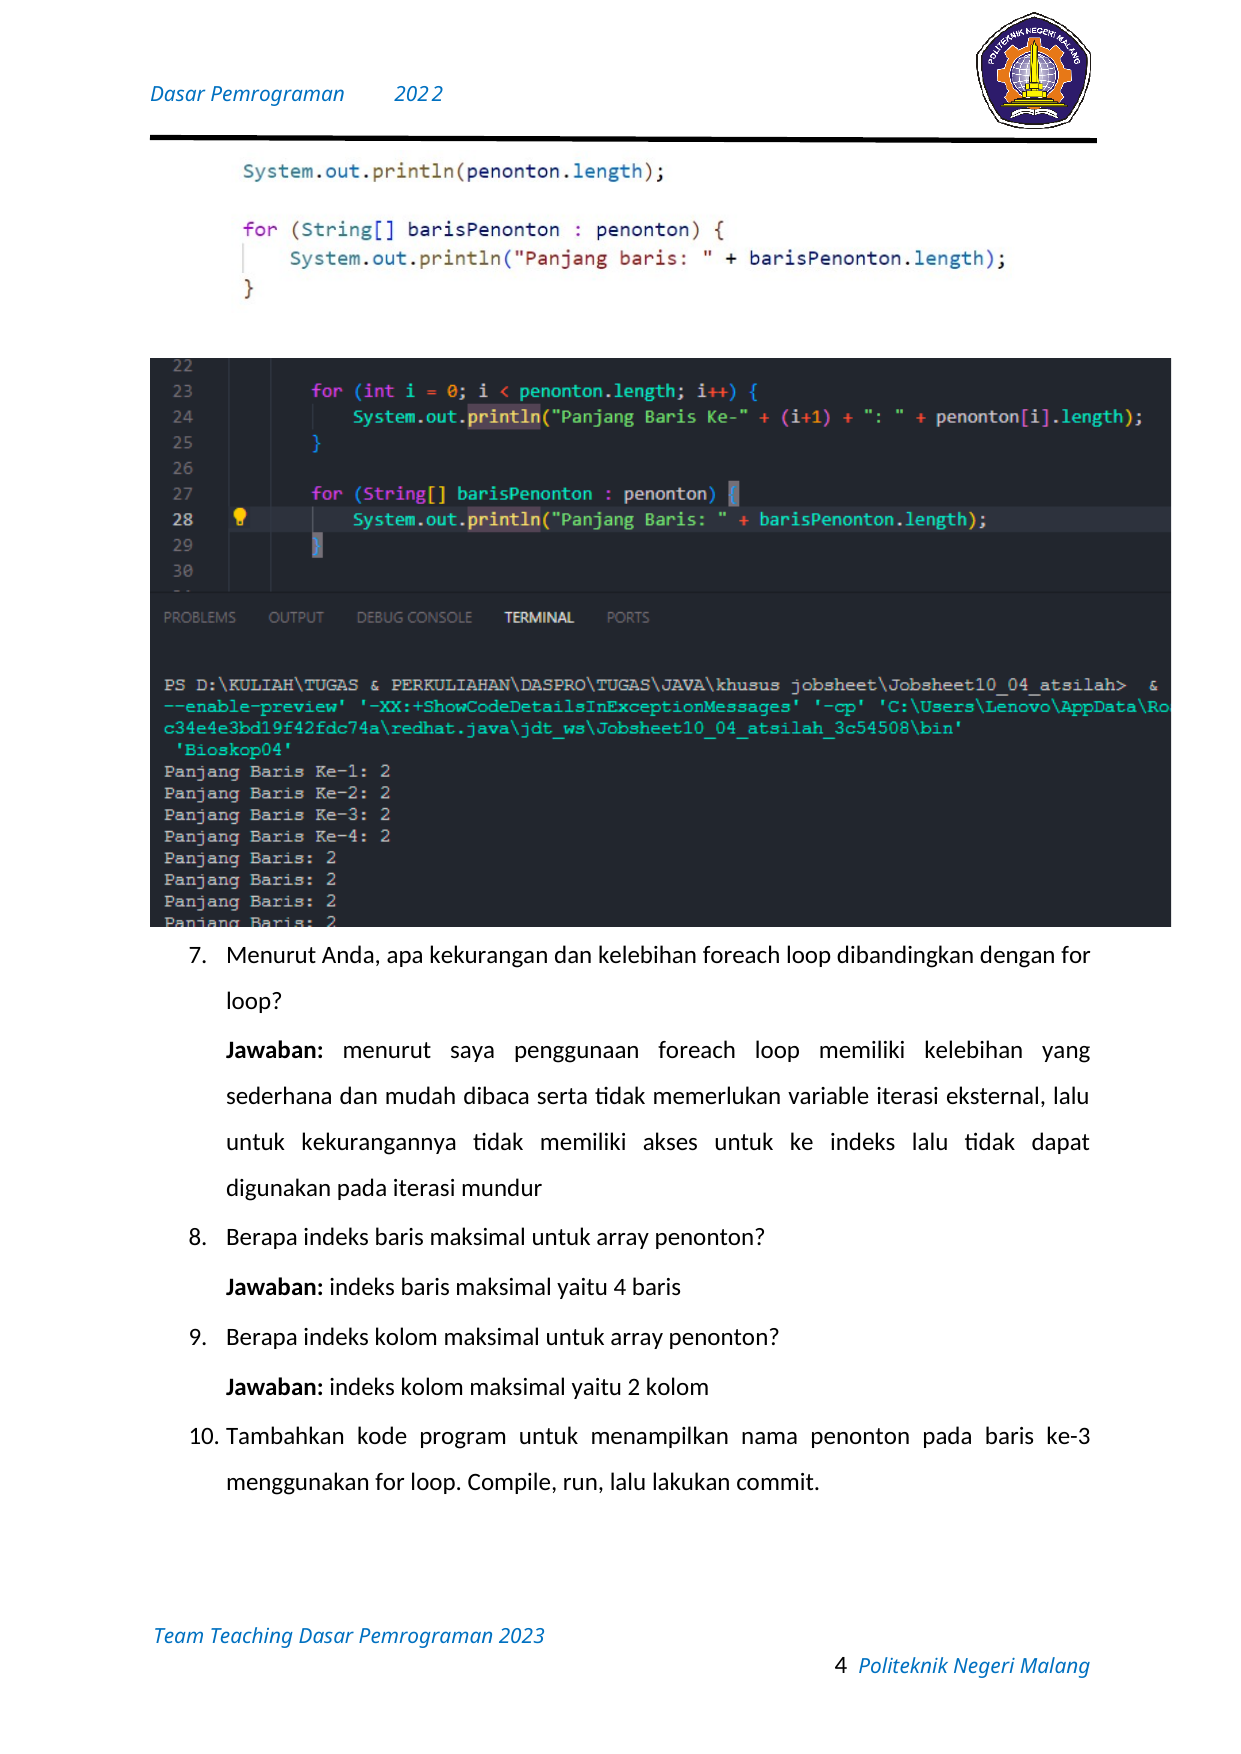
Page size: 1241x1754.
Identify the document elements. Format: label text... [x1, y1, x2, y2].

text Jawaban: menurut saya penggunaan foreach loop memiliki kelebihan yang sederhana dan mudah dibaca serta tidak memerlukan variable iterasi eksternal, lalu untuk kekurangannya tidak memiliki akses untuk ke indeks lalu tidak dapat digunakan pada iterasi mundur [226, 1034, 1092, 1202]
list Berapa indeks baris maksimal untuk array penonton? [188, 1221, 1092, 1252]
list Berapa indeks kolom maksimal untuk array penonton? [188, 1321, 1092, 1351]
picture [231, 150, 1019, 313]
list Menurut Anda, apa kekurangan dan kelebihan foreach loop dibandingkan dengan for loop? [188, 939, 1092, 1015]
text Jawaban: indeks kolom maksimal yaitu 2 kolom [226, 1371, 1092, 1401]
list Tambahkan kode program untuk menampilkan nama penonton pada baris ke-3 menggunakan for loop. Compile, run, lalu lakukan commit. [188, 1420, 1092, 1497]
picture [976, 12, 1091, 129]
text Jawaban: indeks baris maksimal yaitu 4 baris [226, 1271, 1092, 1302]
picture [150, 358, 1172, 927]
